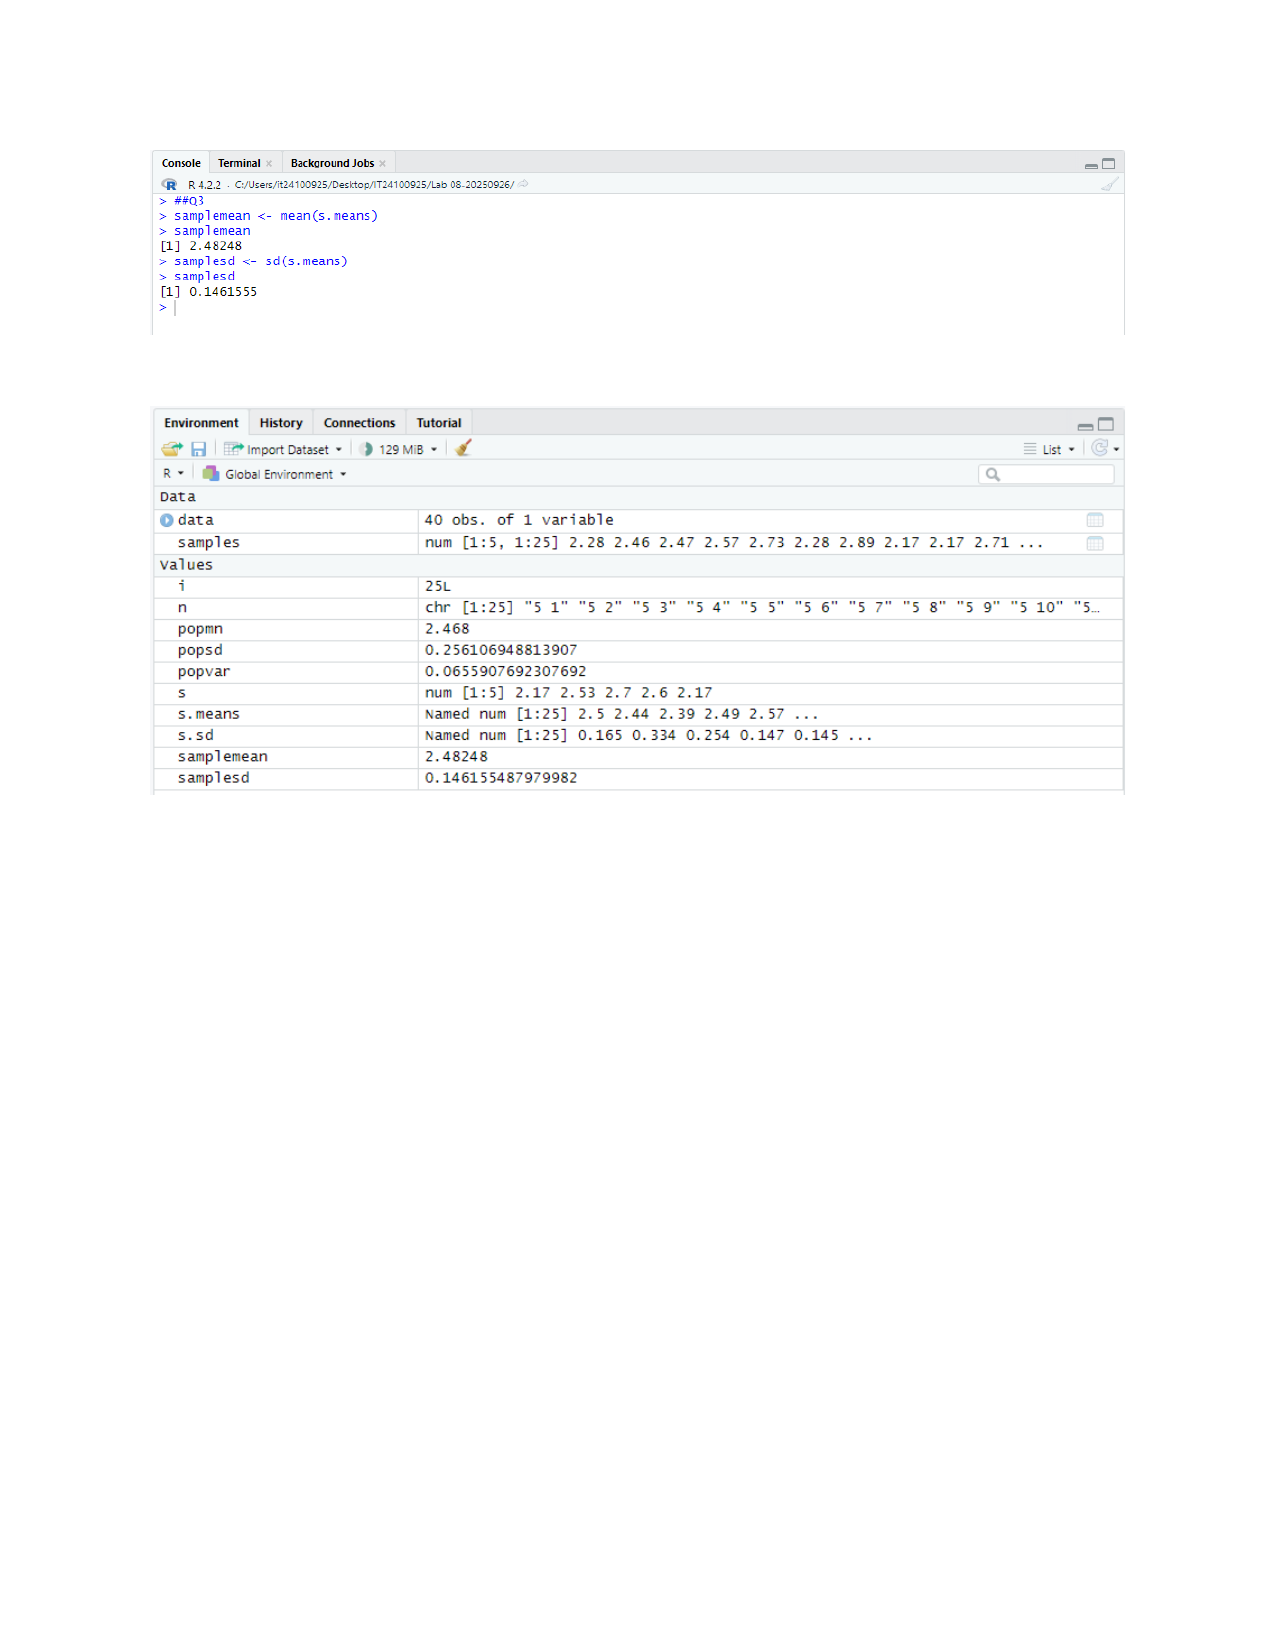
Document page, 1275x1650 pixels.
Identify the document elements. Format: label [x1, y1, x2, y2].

picture [150, 150, 1125, 335]
picture [150, 406, 1125, 795]
